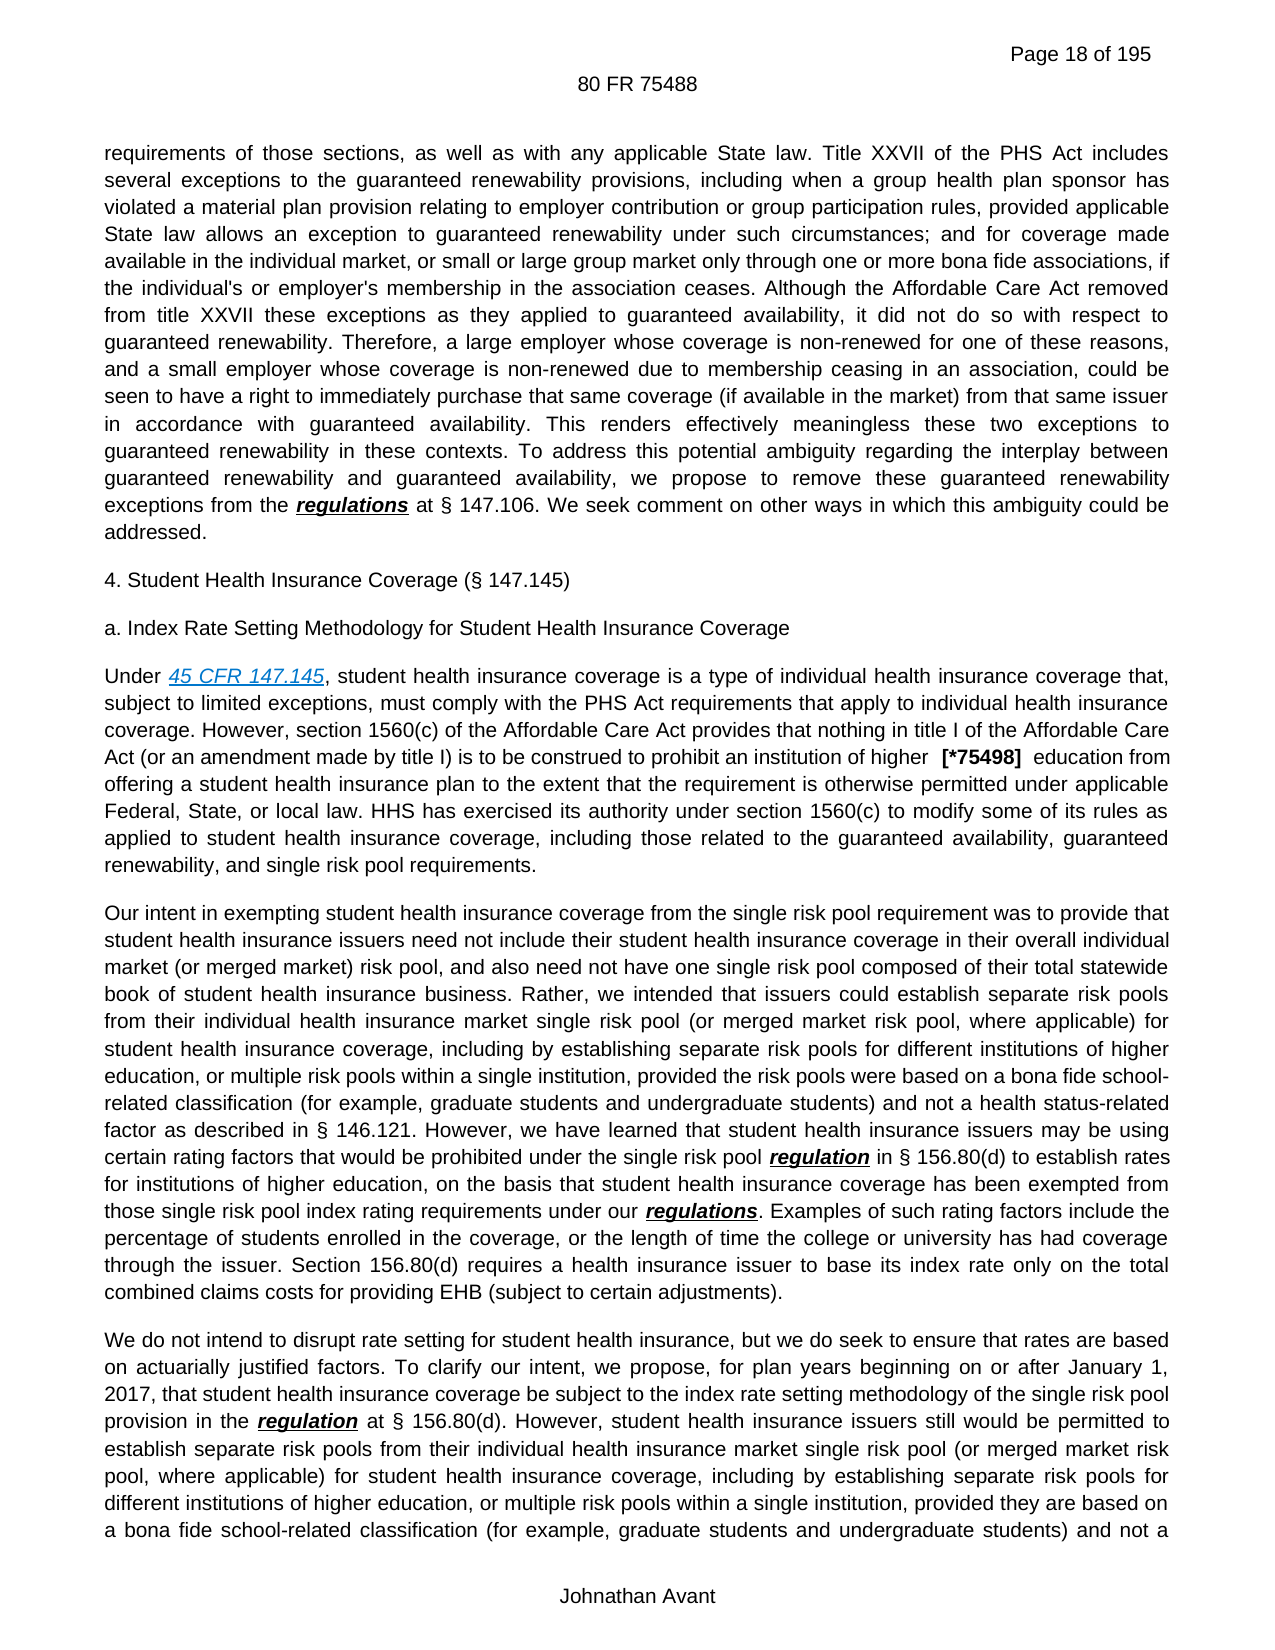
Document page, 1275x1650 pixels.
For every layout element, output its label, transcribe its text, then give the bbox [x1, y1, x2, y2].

text Our intent in exempting student health insurance coverage from the single risk pool requirement was to provide that student health insurance issuers need not include their student health insurance coverage in their overall individual market (or merged market) risk pool, and also need not have one single risk pool composed of their total statewide book of student health insurance business. Rather, we intended that issuers could establish separate risk pools from their individual health insurance market single risk pool (or merged market risk pool, where applicable) for student health insurance coverage, including by establishing separate risk pools for different institutions of higher education, or multiple risk pools within a single institution, provided the risk pools were based on a bona fide school-related classification (for example, graduate students and undergraduate students) and not a health status-related factor as described in § 146.121. However, we have learned that student health insurance issuers may be using certain rating factors that would be prohibited under the single risk pool regulation in § 156.80(d) to establish rates for institutions of higher education, on the basis that student health insurance coverage has been exempted from those single risk pool index rating requirements under our regulations. Examples of such rating factors include the percentage of students enrolled in the coverage, or the length of time the college or university has had coverage through the issuer. Section 156.80(d) requires a health insurance issuer to base its index rate only on the total combined claims costs for providing EHB (subject to certain adjustments). [104, 898, 1171, 1304]
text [104, 1325, 1171, 1542]
text a. Index Rate Setting Methodology for Student Health Insurance Coverage [104, 612, 1171, 639]
text 4. Student Health Insurance Coverage (§ 147.145) [104, 564, 1171, 592]
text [104, 137, 1171, 544]
text Under 45 CFR 147.145, student health insurance coverage is a type of individual health insurance coverage that, subject to limited exceptions, must comply with the PHS Act requirements that apply to individual health insurance coverage. However, section 1560(c) of the Affordable Care Act provides that nothing in title I of the Affordable Care Act (or an amendment made by title I) is to be construed to prohibit an institution of higher [*75498] education from offering a student health insurance plan to the extent that the requirement is otherwise permitted under applicable Federal, State, or local law. HHS has exercised its authority under section 1560(c) to modify some of its rules as applied to student health insurance coverage, including those related to the guaranteed availability, guaranteed renewability, and single risk pool requirements. [104, 660, 1171, 877]
